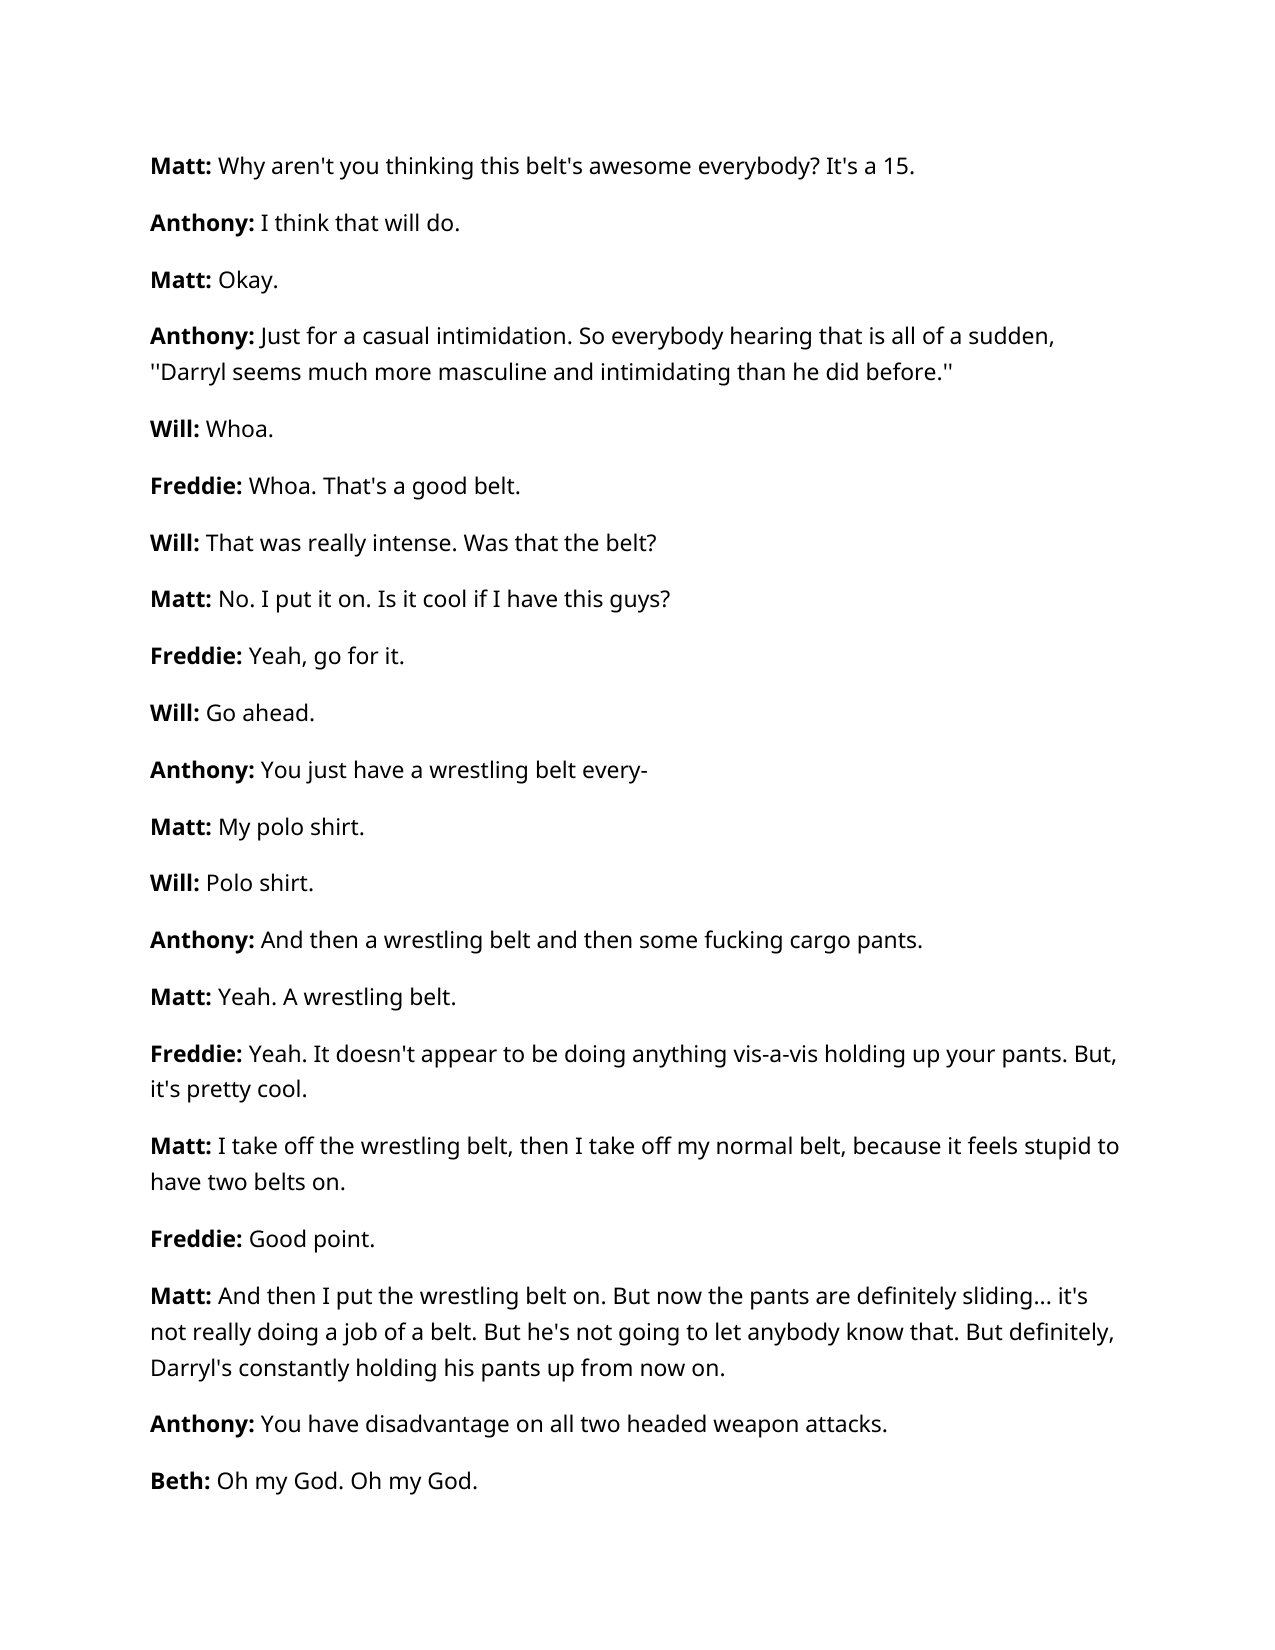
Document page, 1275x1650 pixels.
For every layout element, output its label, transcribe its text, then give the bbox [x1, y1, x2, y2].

text Matt: Yeah. A wrestling belt. [150, 981, 1125, 1012]
text Anthony: You just have a wrestling belt every- [150, 754, 1125, 785]
text Will: Whoa. [150, 413, 1125, 444]
text Anthony: I think that will do. [150, 207, 1125, 238]
text Matt: Okay. [150, 263, 1125, 295]
text Matt: No. I put it on. Is it cool if I have this guys? [150, 583, 1125, 614]
text Will: Polo shirt. [150, 867, 1125, 898]
text Freddie: Yeah. It doesn't appear to be doing anything vis-a-vis holding up your pants. But, it's pretty cool. [150, 1037, 1125, 1105]
text Will: That was really intense. Was that the belt? [150, 527, 1125, 558]
text Freddie: Yeah, go for it. [150, 640, 1125, 671]
text Matt: And then I put the wrestling belt on. But now the pants are definitely sliding... it's not really doing a job of a belt. But he's not going to let anybody know that. But definitely, Darryl's constantly holding his pants up from now on. [150, 1280, 1125, 1383]
text Anthony: Just for a casual intimidation. So everybody hearing that is all of a sudden, ''Darryl seems much more masculine and intimidating than he did before.'' [150, 320, 1125, 387]
text Anthony: You have disadvantage on all two headed weapon attacks. [150, 1408, 1125, 1439]
text Matt: Why aren't you thinking this belt's awesome everybody? It's a 15. [150, 150, 1125, 181]
text Will: Go ahead. [150, 697, 1125, 728]
text Anthony: And then a wrestling belt and then some fucking cargo pants. [150, 924, 1125, 955]
text Beth: Oh my God. Oh my God. [150, 1465, 1125, 1496]
text Matt: My polo shirt. [150, 810, 1125, 842]
text Matt: I take off the wrestling belt, then I take off my normal belt, because it feels stupid to have two belts on. [150, 1130, 1125, 1197]
text Freddie: Good point. [150, 1223, 1125, 1254]
text Freddie: Whoa. That's a good belt. [150, 470, 1125, 501]
